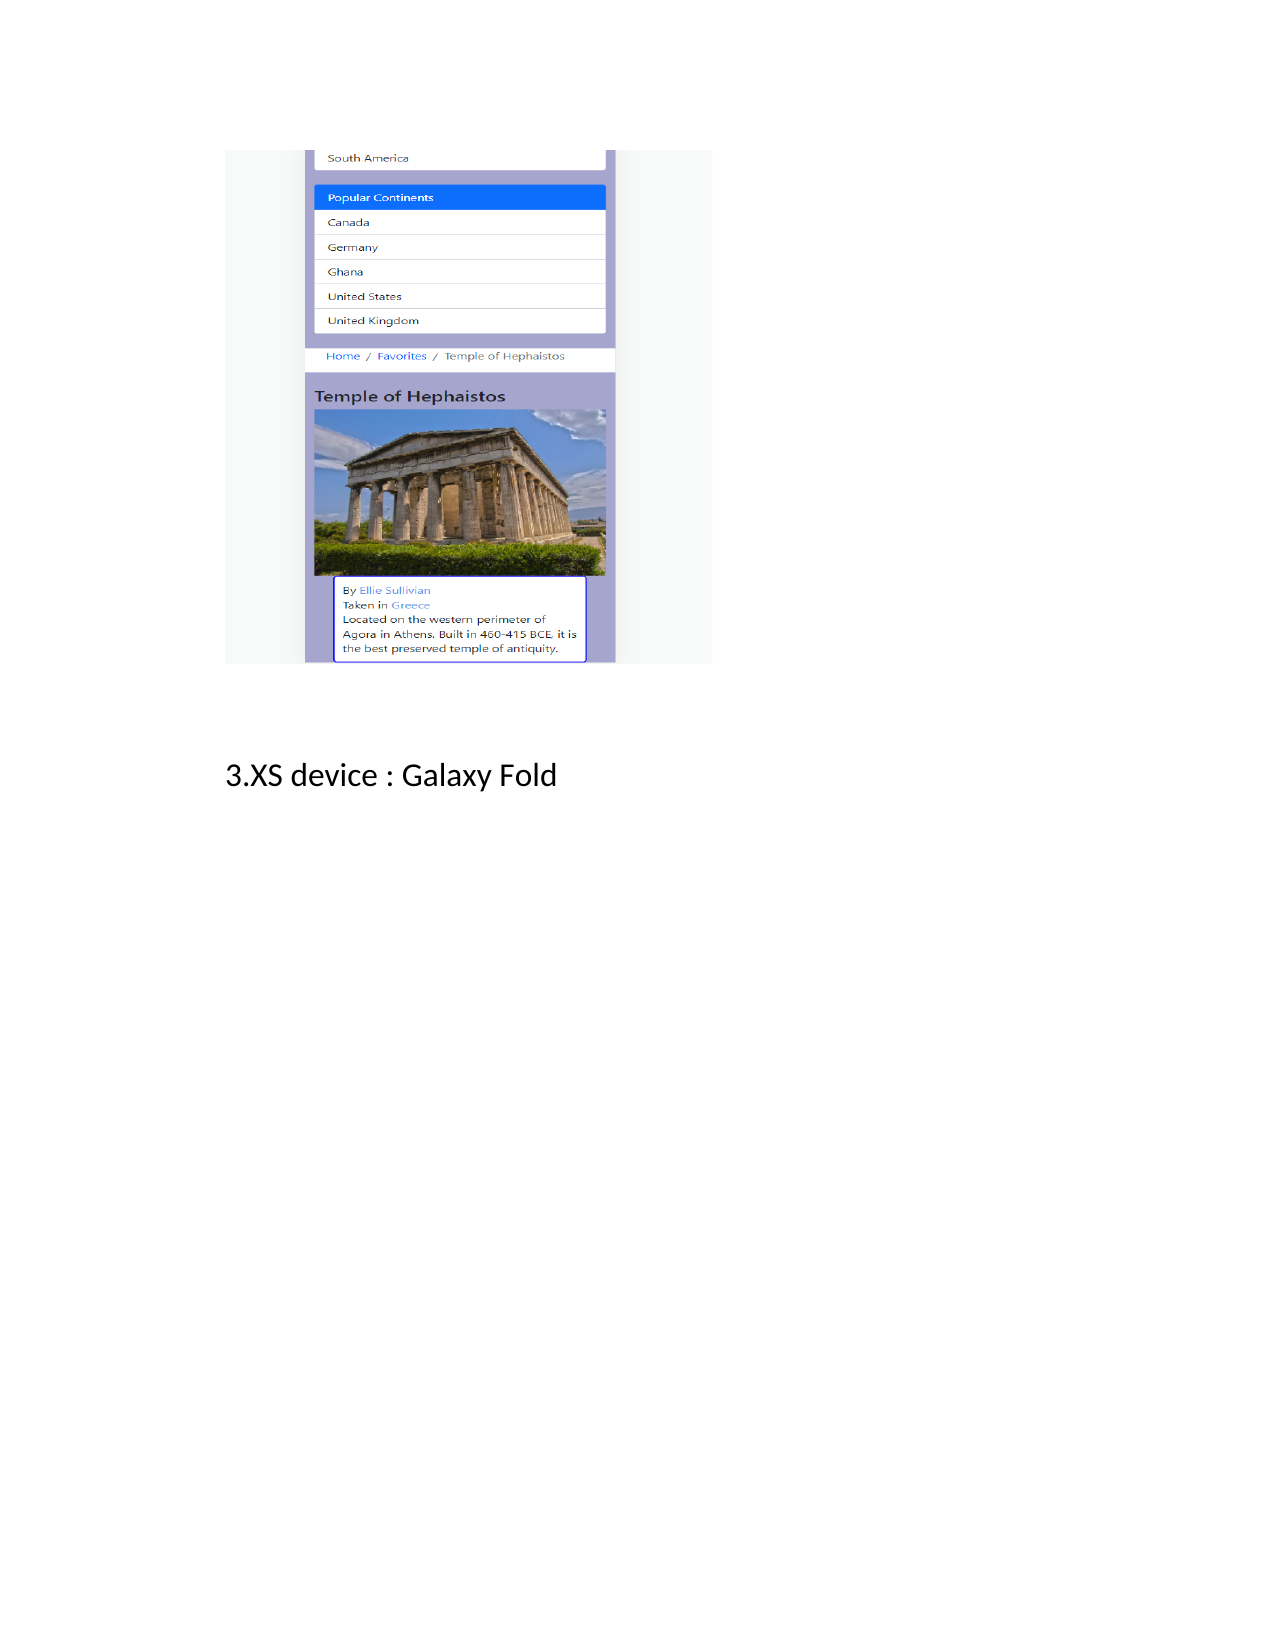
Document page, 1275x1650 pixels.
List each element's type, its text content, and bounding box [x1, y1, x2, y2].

picture [225, 150, 713, 664]
list 3.XS device : Galaxy Fold [225, 754, 1125, 795]
